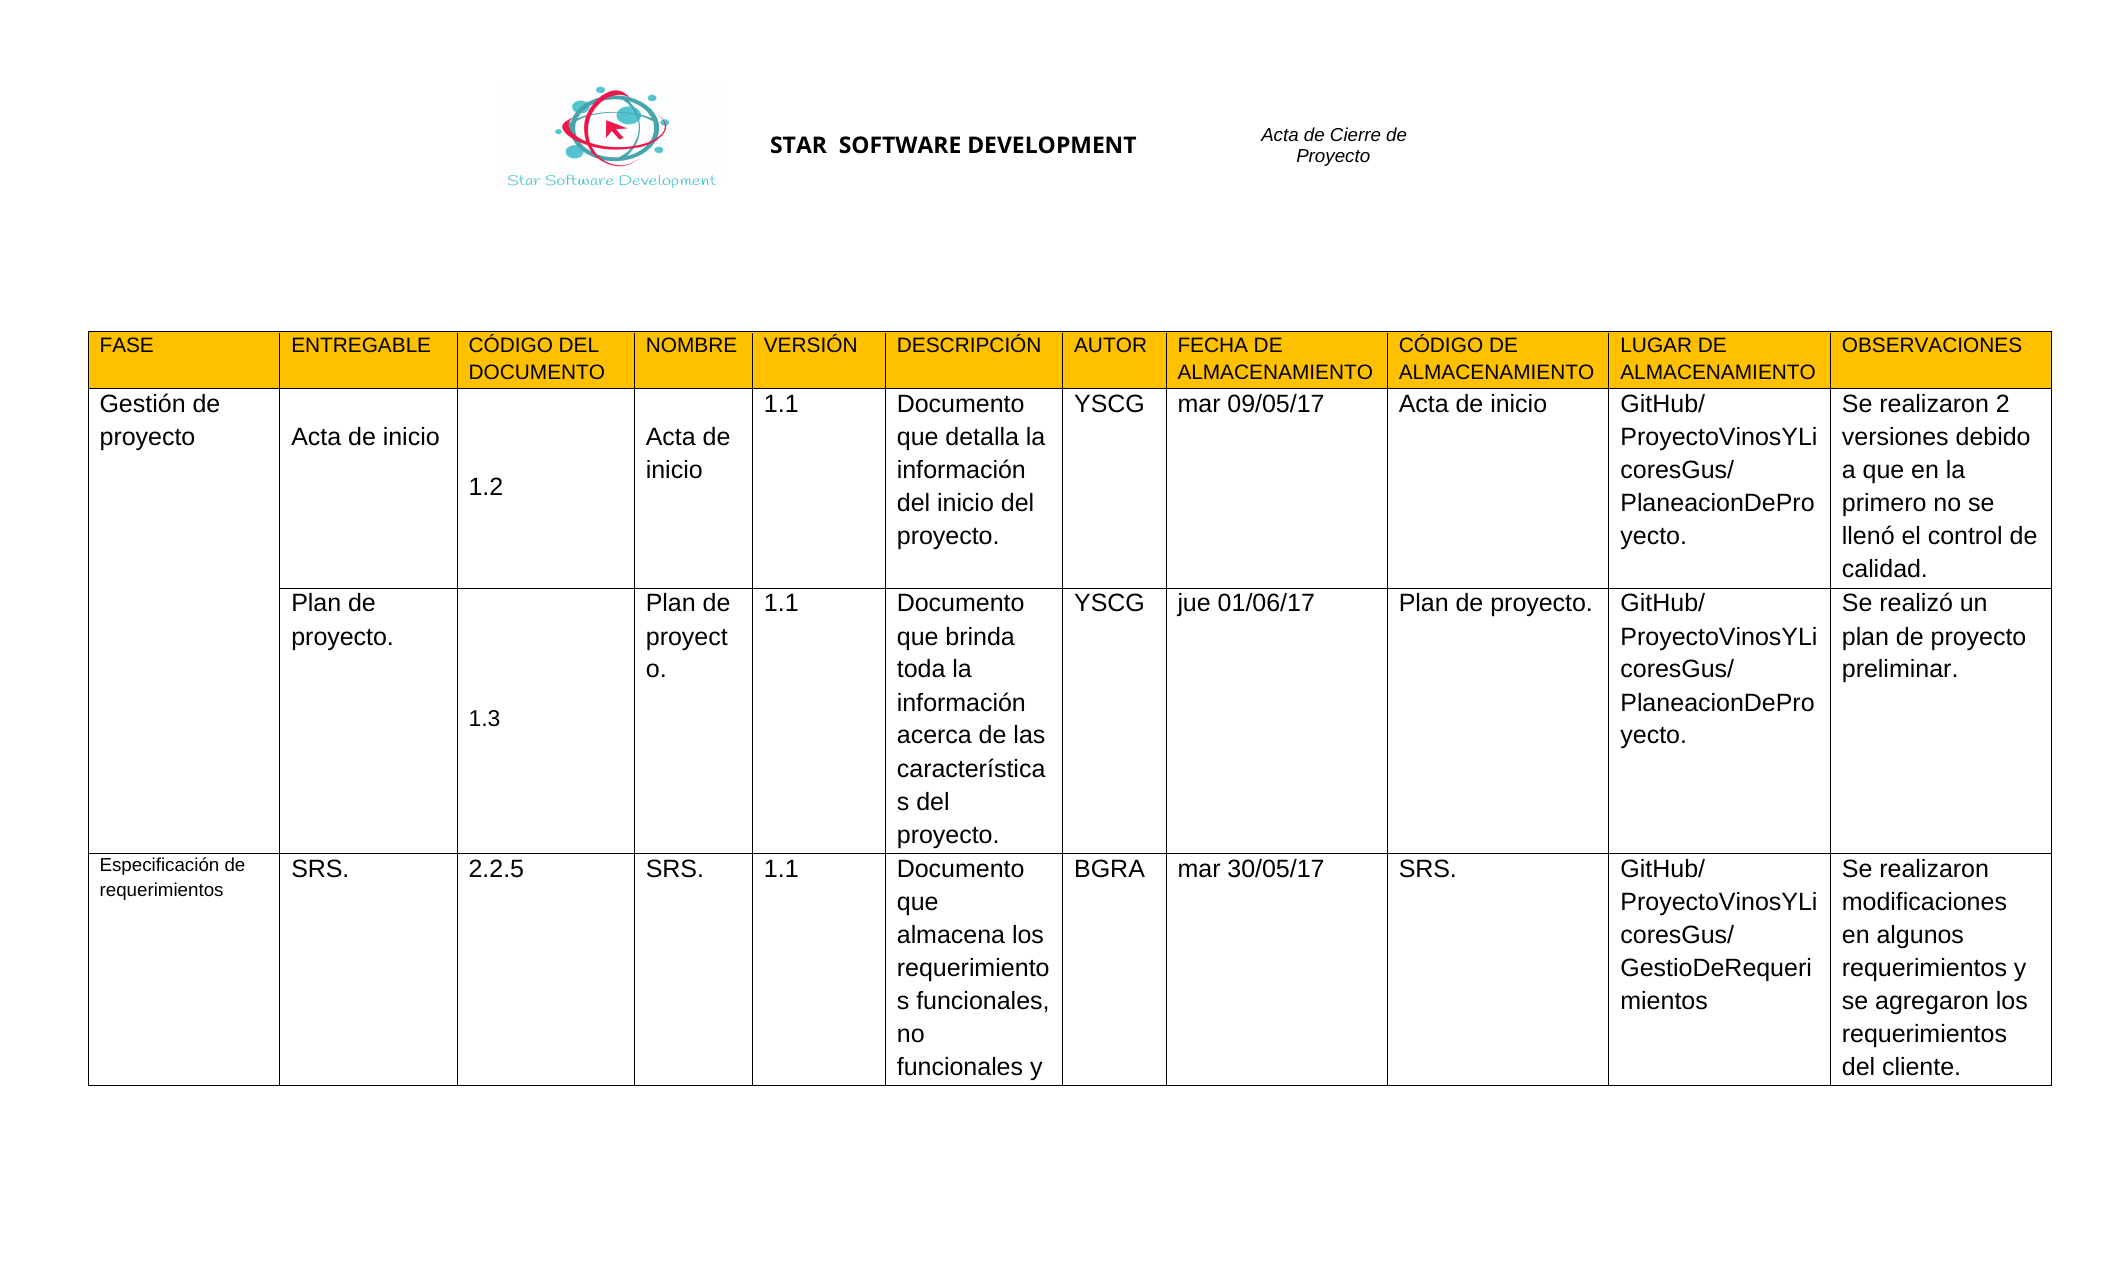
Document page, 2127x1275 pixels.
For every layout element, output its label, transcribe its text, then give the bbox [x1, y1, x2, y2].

table_cell GitHub/ProyectoVinosYLicoresGus/PlaneacionDeProyecto. [1609, 389, 1830, 587]
table_cell Se realizó un plan de proyecto preliminar. [1831, 589, 2051, 853]
table_cell Documento que almacena los requerimientos funcionales, no funcionales y del cliente. [886, 854, 1062, 1085]
picture [501, 82, 723, 188]
table_cell Se realizaron modificaciones en algunos requerimientos y se agregaron los requerimientos del cliente. [1831, 854, 2051, 1085]
table_cell Acta de inicio [1388, 389, 1608, 587]
table_header ENTREGABLE [280, 332, 457, 388]
table_cell 1.1 [753, 589, 885, 853]
table_cell Se realizaron 2 versiones debido a que en la primero no se llenó el control de calidad. [1831, 389, 2051, 587]
table_cell Plan de proyecto. [280, 589, 457, 853]
table_header FECHA DE ALMACENAMIENTO [1167, 332, 1387, 388]
table_cell 1.1 [753, 854, 885, 1085]
table_header NOMBRE [635, 332, 752, 388]
table_header OBSERVACIONES [1831, 332, 2051, 388]
table_cell mar 09/05/17 [1167, 389, 1387, 587]
table_header CÓDIGO DEL DOCUMENTO [458, 332, 634, 388]
table_cell 1.3 [458, 589, 634, 853]
table_cell GitHub/ProyectoVinosYLicoresGus/PlaneacionDeProyecto. [1609, 589, 1830, 853]
table_cell SRS. [1388, 854, 1608, 1085]
table_header DESCRIPCIÓN [886, 332, 1062, 388]
table_cell Acta de inicio [635, 389, 752, 587]
table_cell 1.2 [458, 389, 634, 587]
table_cell BGRA [1063, 854, 1166, 1085]
table_header CÓDIGO DE ALMACENAMIENTO [1388, 332, 1608, 388]
table_cell Plan de proyecto. [635, 589, 752, 853]
table_cell YSCG [1063, 389, 1166, 587]
table_cell Plan de proyecto. [1388, 589, 1608, 853]
table_cell Acta de inicio [280, 389, 457, 587]
table_header AUTOR [1063, 332, 1166, 388]
table_cell Documento que brinda toda la información acerca de las características del proyecto. [886, 589, 1062, 853]
table_cell 2.2.5 [458, 854, 634, 1085]
table_header FASE [89, 332, 279, 388]
table_cell Especificación de requerimientos [89, 854, 279, 1085]
table_header VERSIÓN [753, 332, 885, 388]
table_cell YSCG [1063, 589, 1166, 853]
table_cell SRS. [635, 854, 752, 1085]
table_cell mar 30/05/17 [1167, 854, 1387, 1085]
table_header LUGAR DE ALMACENAMIENTO [1609, 332, 1830, 388]
table_cell jue 01/06/17 [1167, 589, 1387, 853]
table_cell Documento que detalla la información del inicio del proyecto. [886, 389, 1062, 587]
table_cell 1.1 [753, 389, 885, 587]
table_cell SRS. [280, 854, 457, 1085]
table_cell Gestión de proyecto [89, 389, 279, 853]
table_cell GitHub/ProyectoVinosYLicoresGus/GestioDeRequerimientos [1609, 854, 1830, 1085]
